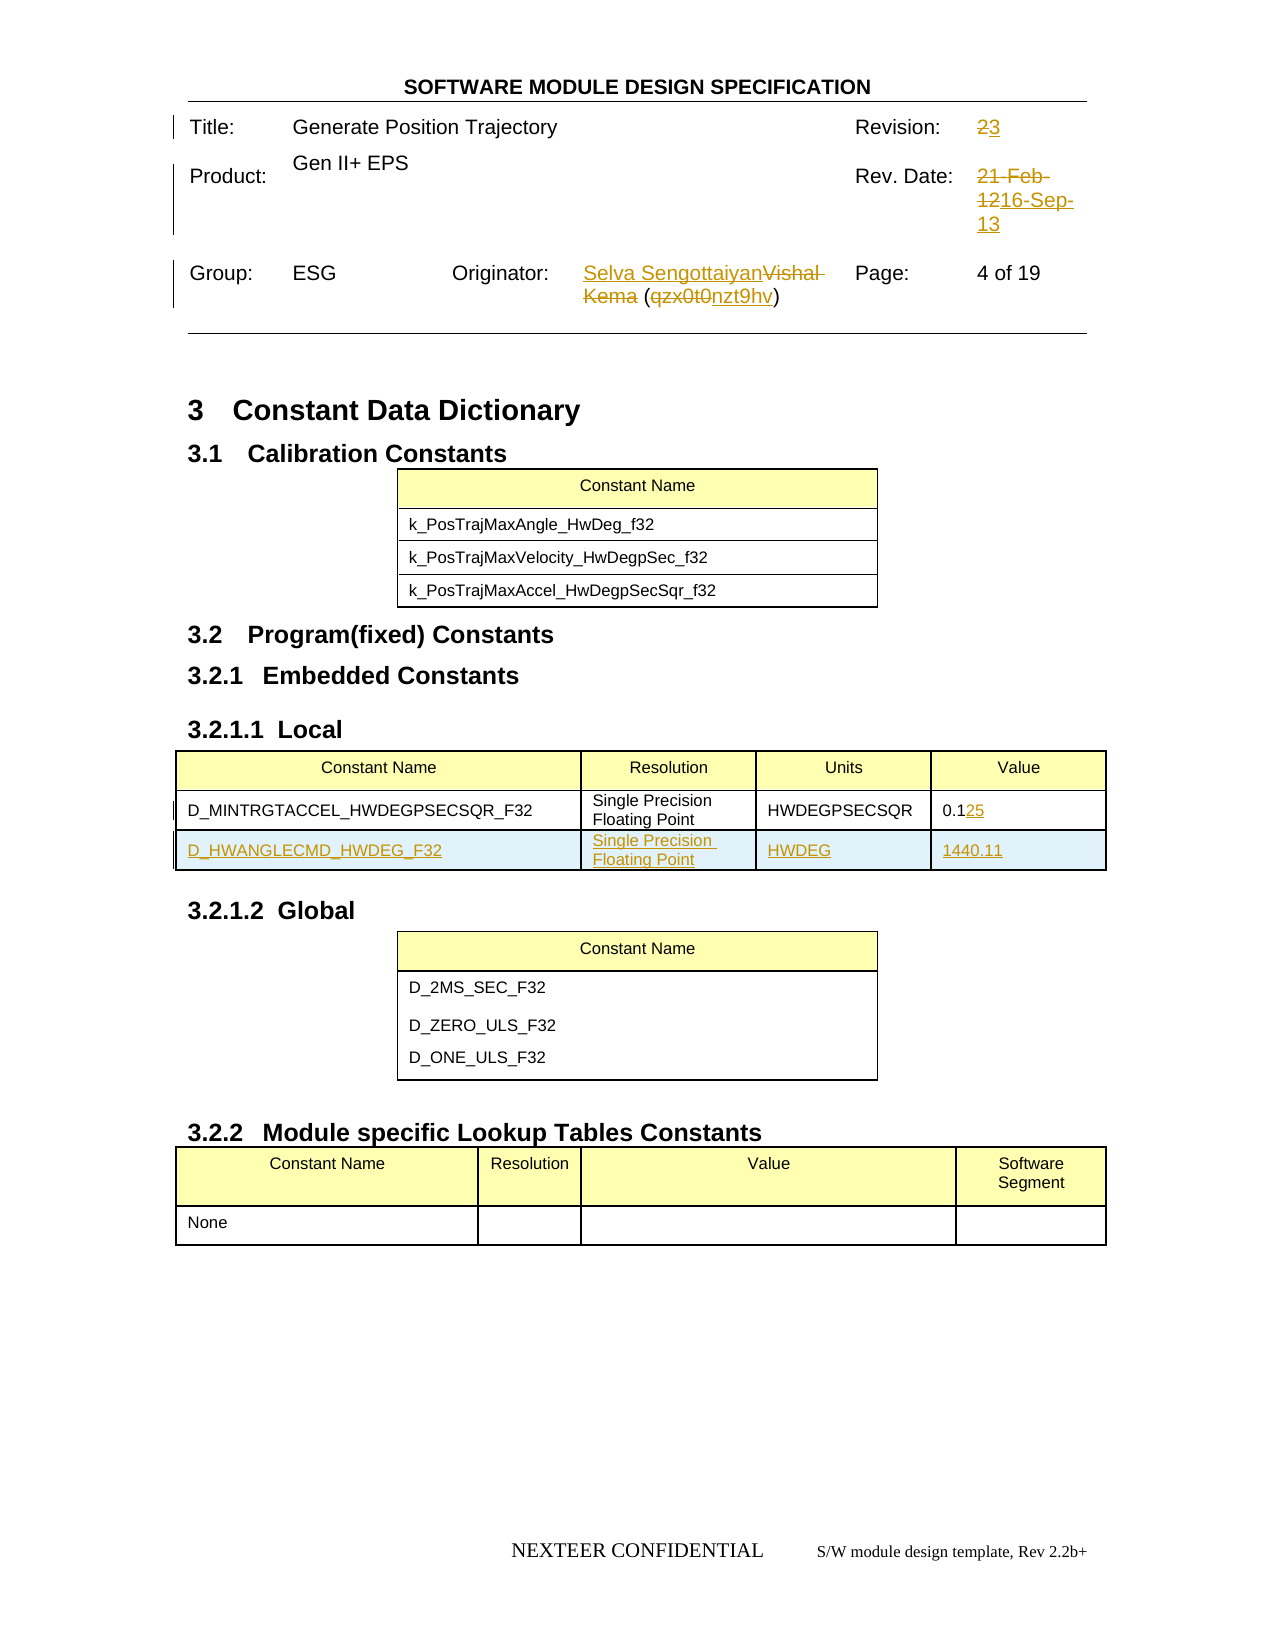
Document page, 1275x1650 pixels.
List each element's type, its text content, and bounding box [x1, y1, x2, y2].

table_header Units [757, 752, 930, 789]
table_cell Single Precision Floating Point [582, 791, 755, 829]
table_cell D_MINTRGTACCEL_HWDEGPSECSQR_F32 [177, 791, 580, 829]
table_header Resolution [479, 1148, 580, 1205]
subtitle Local [187, 715, 1087, 744]
table_cell D_ZERO_ULS_F32 D_ONE_ULS_F32 [398, 1010, 877, 1079]
table_header Value [932, 752, 1105, 789]
table_header Constant Name [177, 752, 580, 789]
table_cell k_PosTrajMaxVelocity_HwDegpSec_f32 [398, 541, 877, 573]
table_header Constant Name [398, 470, 877, 507]
subtitle Program(fixed) Constants [187, 620, 1087, 649]
table_header Constant Name [177, 1148, 477, 1205]
table_cell [582, 1207, 955, 1244]
table_header Constant Name [398, 932, 877, 970]
subtitle Module specific Lookup Tables Constants [187, 1117, 1087, 1146]
subtitle Global [187, 896, 1087, 924]
table_cell [957, 1207, 1105, 1244]
table_header Resolution [582, 752, 755, 789]
subtitle Constant Data Dictionary [187, 393, 1087, 427]
table_header Software Segment [957, 1148, 1105, 1205]
subtitle Embedded Constants [187, 661, 1087, 690]
table_cell HWDEGPSECSQR [757, 791, 930, 829]
table_cell 0.1 [932, 791, 1105, 829]
subtitle Calibration Constants [187, 439, 1087, 468]
table_cell k_PosTrajMaxAngle_HwDeg_f32 [398, 509, 877, 540]
table_cell D_2MS_SEC_F32 [398, 972, 877, 1010]
table_header Value [582, 1148, 955, 1205]
table_cell [479, 1207, 580, 1244]
table_cell k_PosTrajMaxAccel_HwDegpSecSqr_f32 [398, 575, 877, 606]
table_cell None [177, 1207, 477, 1244]
